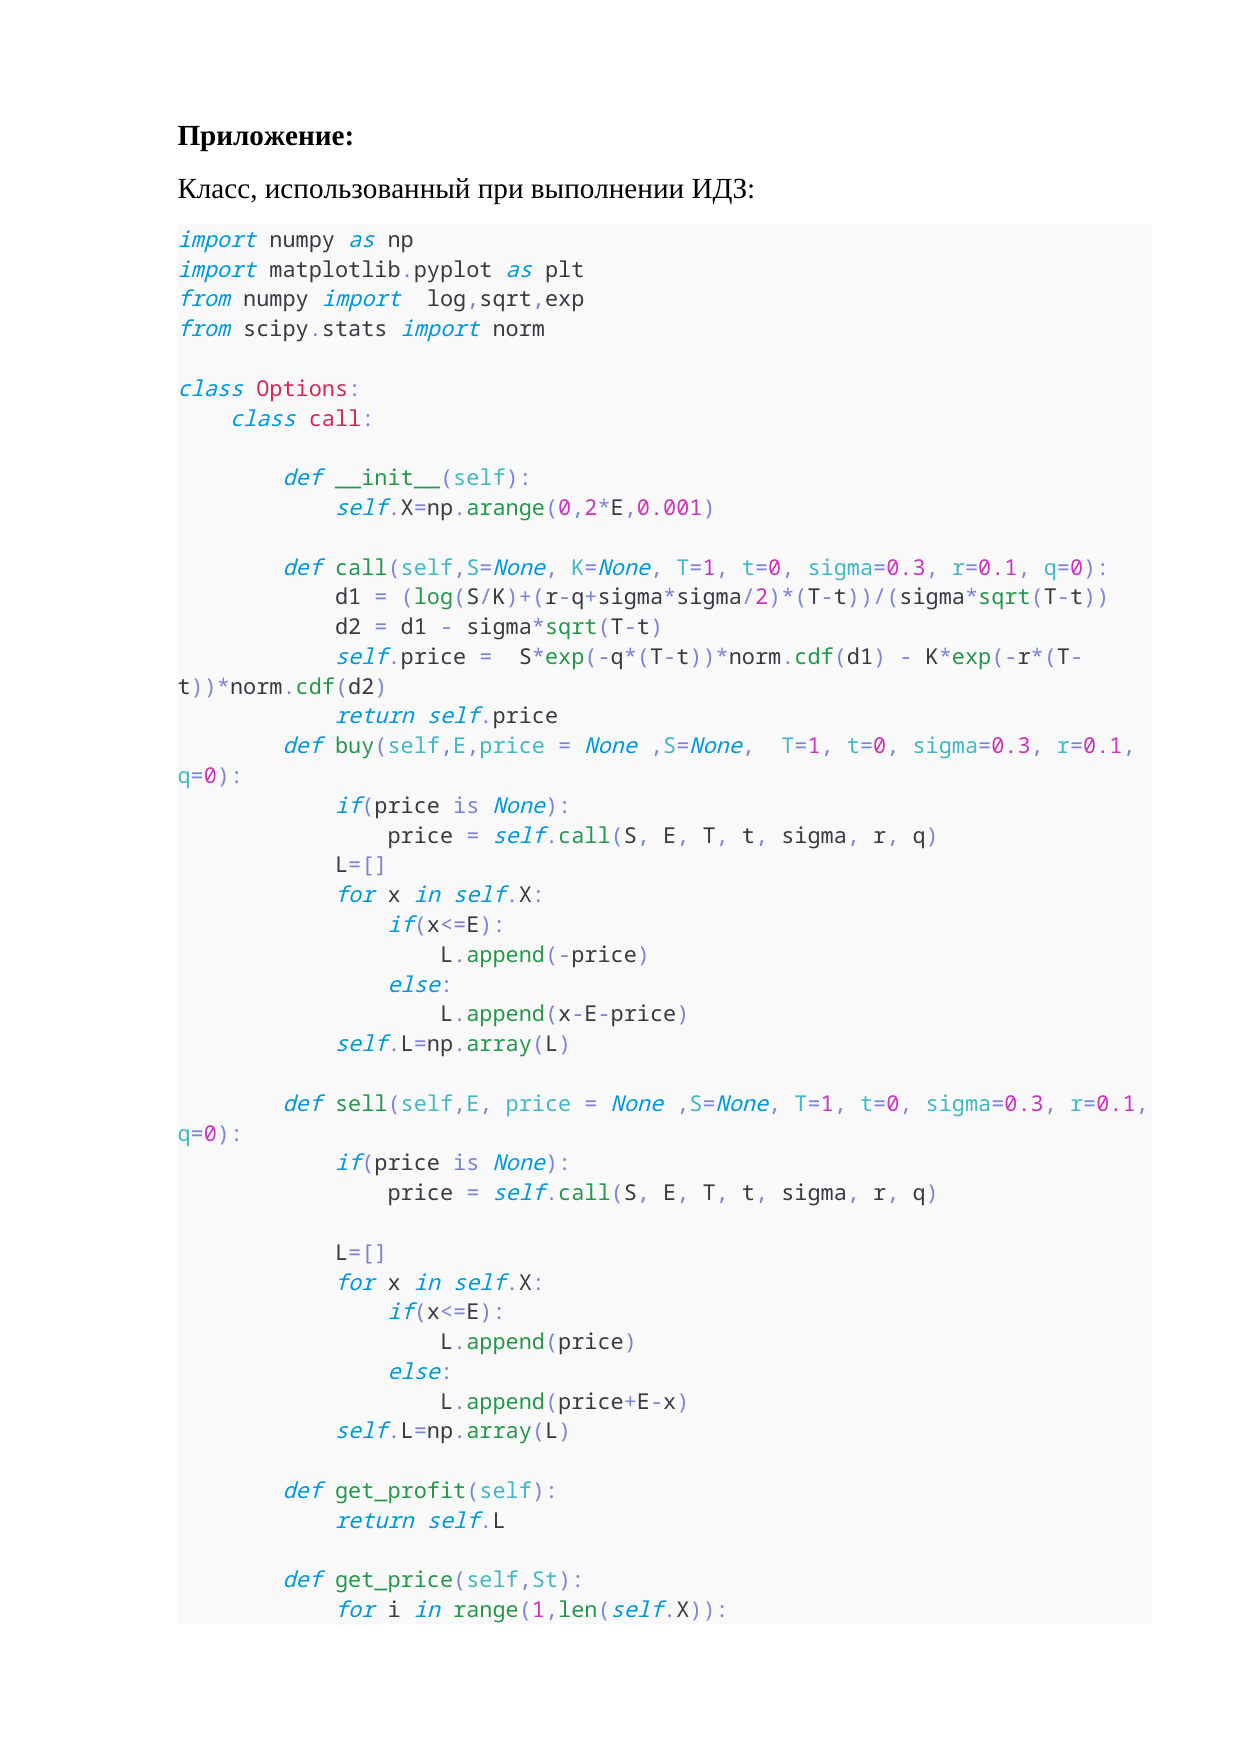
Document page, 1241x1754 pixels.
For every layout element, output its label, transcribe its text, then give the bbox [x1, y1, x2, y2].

text L.append(x-E-price) [177, 998, 1152, 1028]
text def __init__(self): [177, 462, 1152, 492]
text price = self.call(S, E, T, t, sigma, r, q) [177, 1177, 1152, 1207]
text if(x<=E): [177, 909, 1152, 939]
text def buy(self,E,price = None ,S=None, T=1, t=0, sigma=0.3, r=0.1, q=0): [177, 730, 1152, 790]
text return self.L [177, 1505, 1152, 1534]
text for i in range(1,len(self.X)): [177, 1594, 1152, 1624]
text L.append(price) [177, 1326, 1152, 1356]
text self.X=np.arange(0,2*E,0.001) [177, 492, 1152, 522]
text for x in self.X: [177, 879, 1152, 909]
text def get_profit(self): [177, 1475, 1152, 1505]
text else: [177, 968, 1152, 998]
text class call: [177, 402, 1152, 432]
text if(x<=E): [177, 1296, 1152, 1326]
text for x in self.X: [177, 1266, 1152, 1296]
text L=[] [177, 849, 1152, 879]
text d2 = d1 - sigma*sqrt(T-t) [177, 611, 1152, 641]
text L.append(price+E-x) [177, 1386, 1152, 1415]
text import matplotlib.pyplot as plt [177, 253, 1152, 283]
text class Options: [177, 373, 1152, 402]
text d1 = (log(S/K)+(r-q+sigma*sigma/2)*(T-t))/(sigma*sqrt(T-t)) [177, 581, 1152, 611]
text self.L=np.array(L) [177, 1028, 1152, 1058]
text import numpy as np [177, 224, 1152, 253]
text price = self.call(S, E, T, t, sigma, r, q) [177, 819, 1152, 849]
text self.L=np.array(L) [177, 1415, 1152, 1445]
text return self.price [177, 700, 1152, 730]
text from scipy.stats import norm [177, 313, 1152, 343]
text if(price is None): [177, 790, 1152, 819]
text self.price = S*exp(-q*(T-t))*norm.cdf(d1) - K*exp(-r*(T-t))*norm.cdf(d2) [177, 641, 1152, 700]
text L=[] [177, 1237, 1152, 1266]
text def get_price(self,St): [177, 1564, 1152, 1594]
text Приложение: [177, 118, 1152, 152]
text def call(self,S=None, K=None, T=1, t=0, sigma=0.3, r=0.1, q=0): [177, 551, 1152, 581]
text else: [177, 1356, 1152, 1386]
text Класс, использованный при выполнении ИДЗ: [177, 171, 1152, 204]
text from numpy import log,sqrt,exp [177, 283, 1152, 313]
text def sell(self,E, price = None ,S=None, T=1, t=0, sigma=0.3, r=0.1, q=0): [177, 1088, 1152, 1147]
text L.append(-price) [177, 939, 1152, 968]
text if(price is None): [177, 1147, 1152, 1177]
